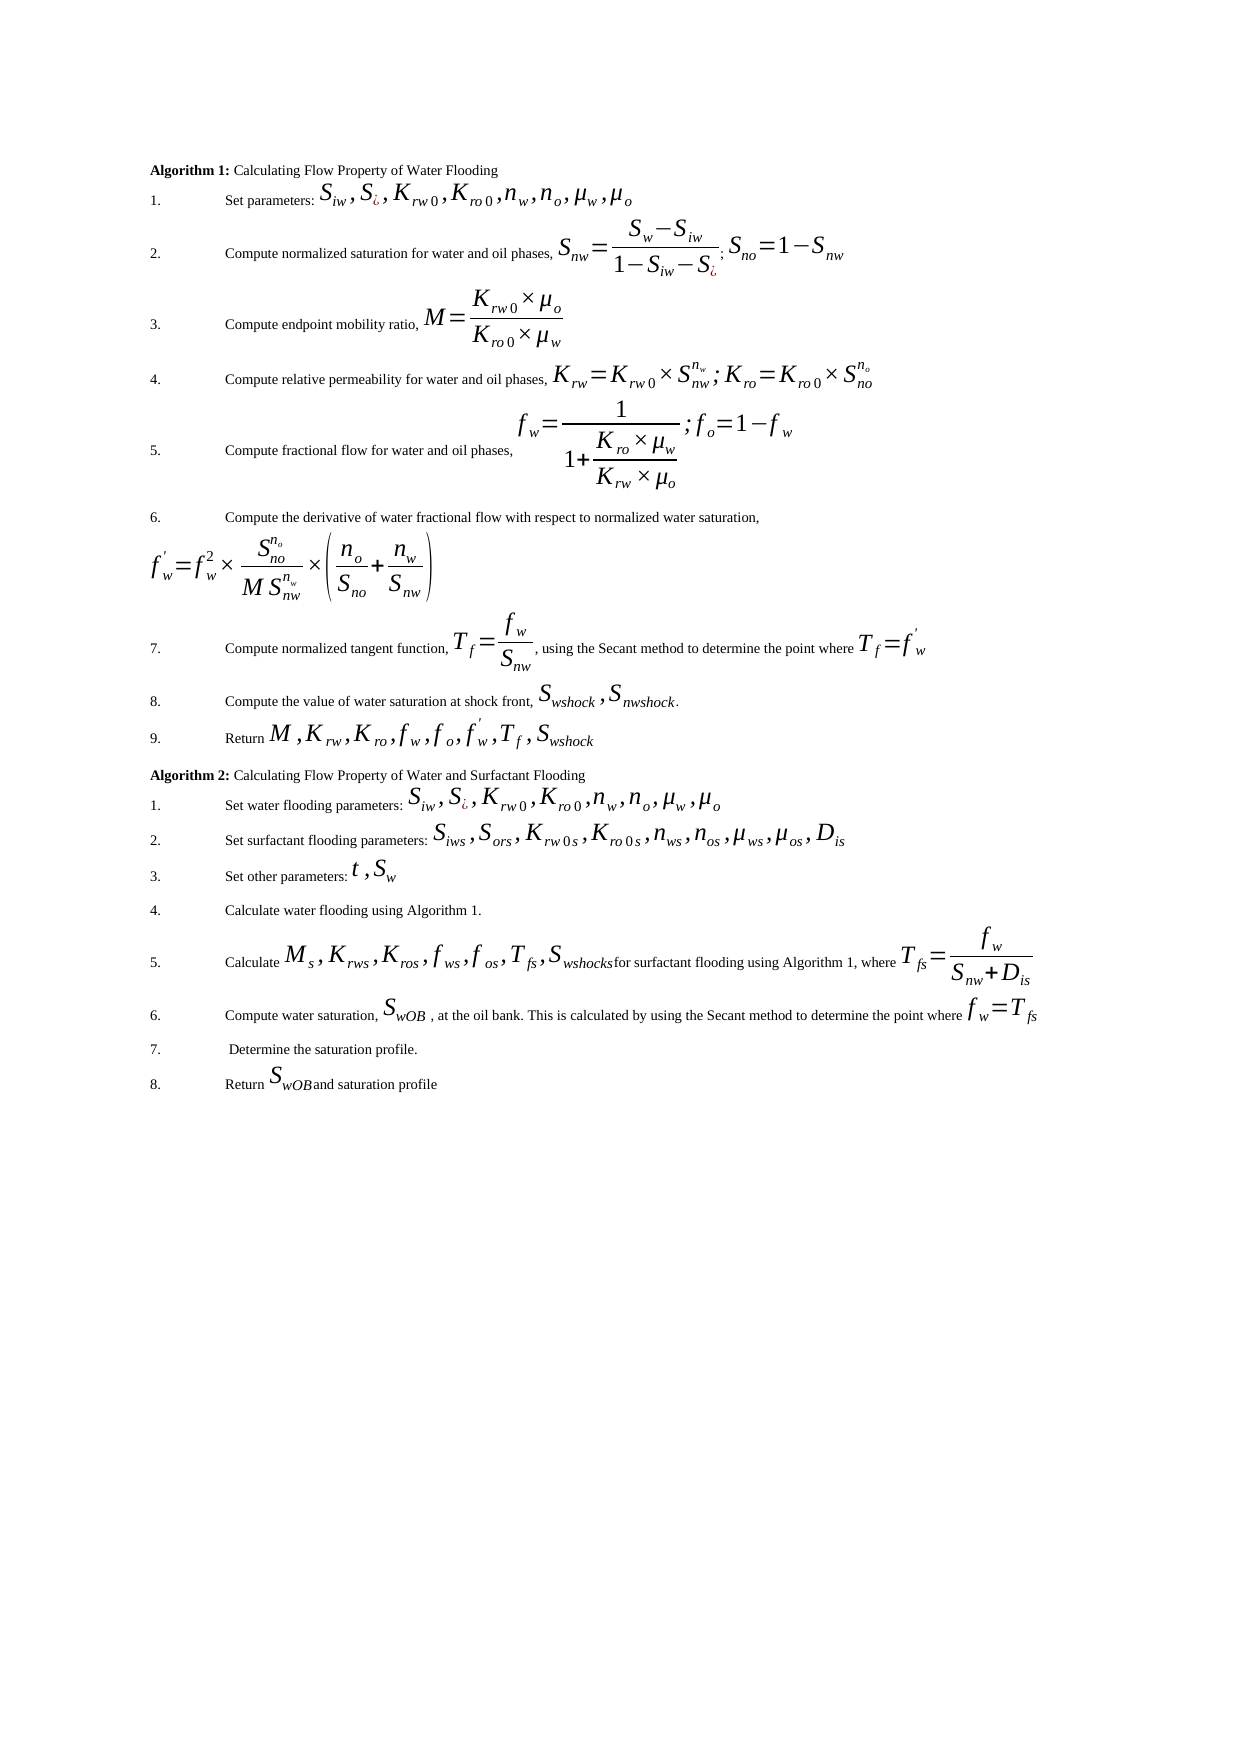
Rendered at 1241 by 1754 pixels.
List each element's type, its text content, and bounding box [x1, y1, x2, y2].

list Set water flooding parameters: [150, 783, 1090, 814]
list Set parameters: [150, 179, 1090, 210]
list Compute relative permeability for water and oil phases, [150, 356, 1090, 391]
text Algorithm 1: Calculating Flow Property of Water Flooding [150, 150, 1090, 179]
list Calculate for surfactant flooding using Algorithm 1, where [150, 923, 1090, 989]
list Determine the saturation profile. [150, 1029, 1090, 1058]
list Return and saturation profile [150, 1062, 1090, 1093]
list Compute normalized saturation for water and oil phases, ; [150, 214, 1090, 281]
list Compute water saturation, , at the oil bank. This is calculated by using the Secant method to determine the point where [150, 993, 1090, 1025]
list Compute fractional flow for water and oil phases, [150, 395, 1090, 493]
list Compute normalized tangent function, , using the Secant method to determine the point where [150, 609, 1090, 675]
list Set other parameters: [150, 854, 1090, 886]
list Compute the derivative of water fractional flow with respect to normalized water saturation, [150, 497, 1090, 604]
list Compute the value of water saturation at shock front, . [150, 679, 1090, 711]
list Set surfactant flooding parameters: [150, 819, 1090, 850]
list Compute endpoint mobility ratio, [150, 285, 1090, 351]
list Return [150, 715, 1090, 750]
list Calculate water flooding using Algorithm 1. [150, 890, 1090, 919]
text Algorithm 2: Calculating Flow Property of Water and Surfactant Flooding [150, 754, 1090, 783]
